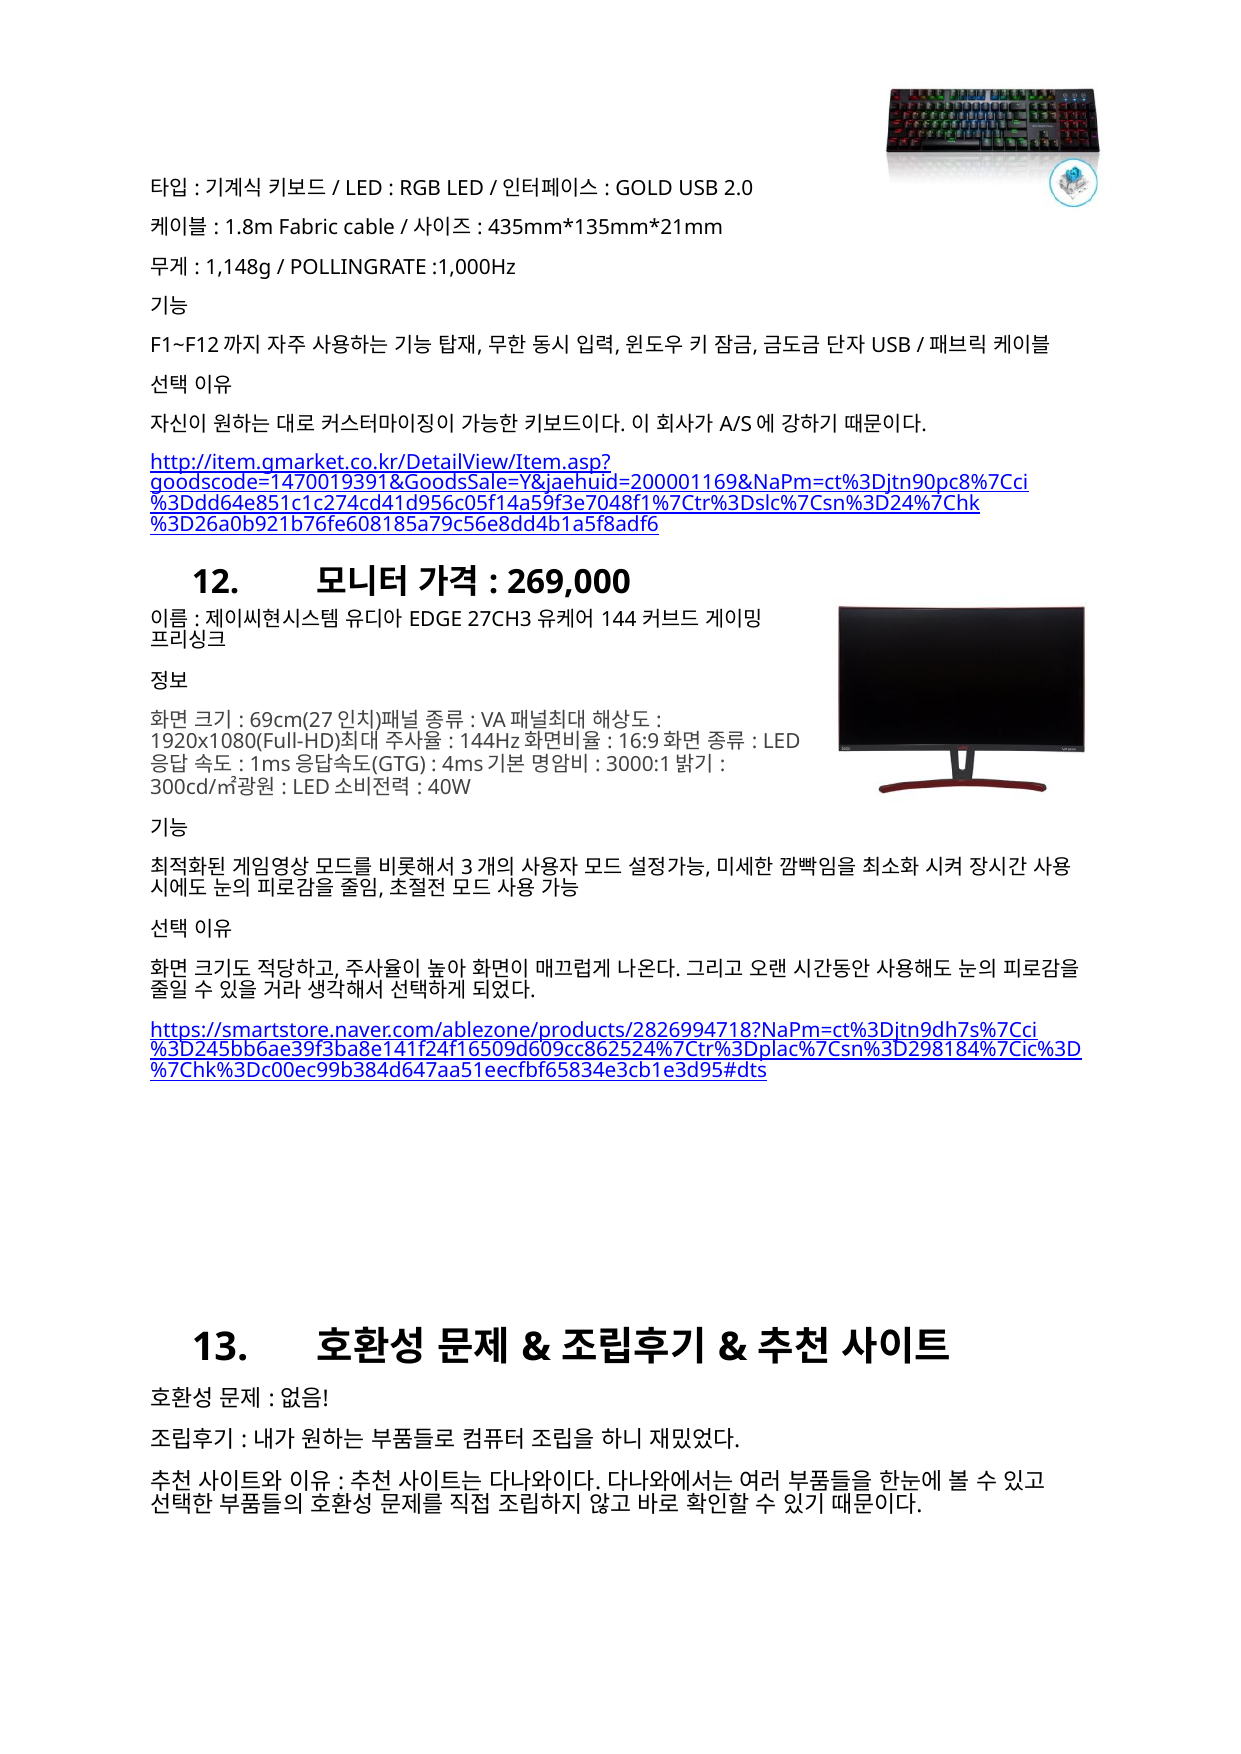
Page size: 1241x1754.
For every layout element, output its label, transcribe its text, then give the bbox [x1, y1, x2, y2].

text 이름 : 제이씨현시스템 유디아 EDGE 27CH3 유케어 144 커브드 게이밍 프리싱크 [150, 608, 832, 653]
text 케이블 : 1.8m Fabric cable / 사이즈 : 435mm*135mm*21mm [150, 217, 864, 239]
picture [864, 0, 1122, 258]
text F1~F12까지 자주 사용하는 기능 탑재, 무한 동시 입력, 윈도우 키 잠금, 금도금 단자 USB / 패브릭 케이블 [150, 334, 1090, 357]
text 호환성 문제 : 없음! [150, 1386, 1090, 1411]
list 모니터 가격 : 269,000 [192, 554, 1090, 603]
text 조립후기 : 내가 원하는 부품들로 컴퓨터 조립을 하니 재밌었다. [150, 1428, 1090, 1453]
text 자신이 원하는 대로 커스터마이징이 가능한 키보드이다. 이 회사가 A/S에 강하기 때문이다. [150, 413, 1090, 436]
text 추천 사이트와 이유 : 추천 사이트는 다나와이다. 다나와에서는 여러 부품들을 한눈에 볼 수 있고 선택한 부품들의 호환성 문제를 직접 조립하지 않고 바로 확인할 수 있기 때문이다. [150, 1469, 1090, 1519]
text https://smartstore.naver.com/ablezone/products/2826994718?NaPm=ct%3Djtn9dh7s%7Cci%3D245bb6ae39f3ba8e141f24f16509d609cc862524%7Ctr%3Dplac%7Csn%3D298184%7Cic%3D%7Chk%3Dc00ec99b384d647aa51eecfbf65834e3cb1e3d95#dts [150, 1020, 1090, 1084]
text 화면 크기 : 69cm(27인치)패널 종류 : VA패널최대 해상도 : 1920x1080(Full-HD)최대 주사율 : 144Hz화면비율 : 16:9화면 종류 : LED응답 속도 : 1ms응답속도(GTG) : 4ms기본 명암비 : 3000:1밝기 : 300cd/㎡광원 : LED소비전력 : 40W [150, 709, 832, 801]
text 기능 [150, 295, 1090, 318]
text 타입 : 기계식 키보드 / LED : RGB LED / 인터페이스 : GOLD USB 2.0 [150, 177, 864, 200]
list 호환성 문제 & 조립후기 & 추천 사이트 [192, 1326, 1090, 1369]
text http://item.gmarket.co.kr/DetailView/Item.asp?goodscode=1470019391&GoodsSale=Y&jaehuid=200001169&NaPm=ct%3Djtn90pc8%7Cci%3Ddd64e851c1c274cd41d956c05f14a59f3e7048f1%7Ctr%3Dslc%7Csn%3D24%7Chk%3D26a0b921b76fe608185a79c56e8dd4b1a5f8adf6 [150, 453, 1090, 538]
text 화면 크기도 적당하고, 주사율이 높아 화면이 매끄럽게 나온다. 그리고 오랜 시간동안 사용해도 눈의 피로감을 줄일 수 있을 거라 생각해서 선택하게 되었다. [150, 958, 1090, 1003]
picture [832, 567, 1091, 826]
text 선택 이유 [150, 919, 1090, 941]
text 선택 이유 [150, 374, 1090, 397]
text 정보 [150, 670, 832, 693]
text 최적화된 게임영상 모드를 비롯해서 3개의 사용자 모드 설정가능, 미세한 깜빡임을 최소화 시켜 장시간 사용 시에도 눈의 피로감을 줄임, 초절전 모드 사용 가능 [150, 856, 1090, 902]
text 기능 [150, 817, 1090, 840]
text 무게 : 1,148g / POLLINGRATE :1,000Hz [150, 256, 1090, 279]
